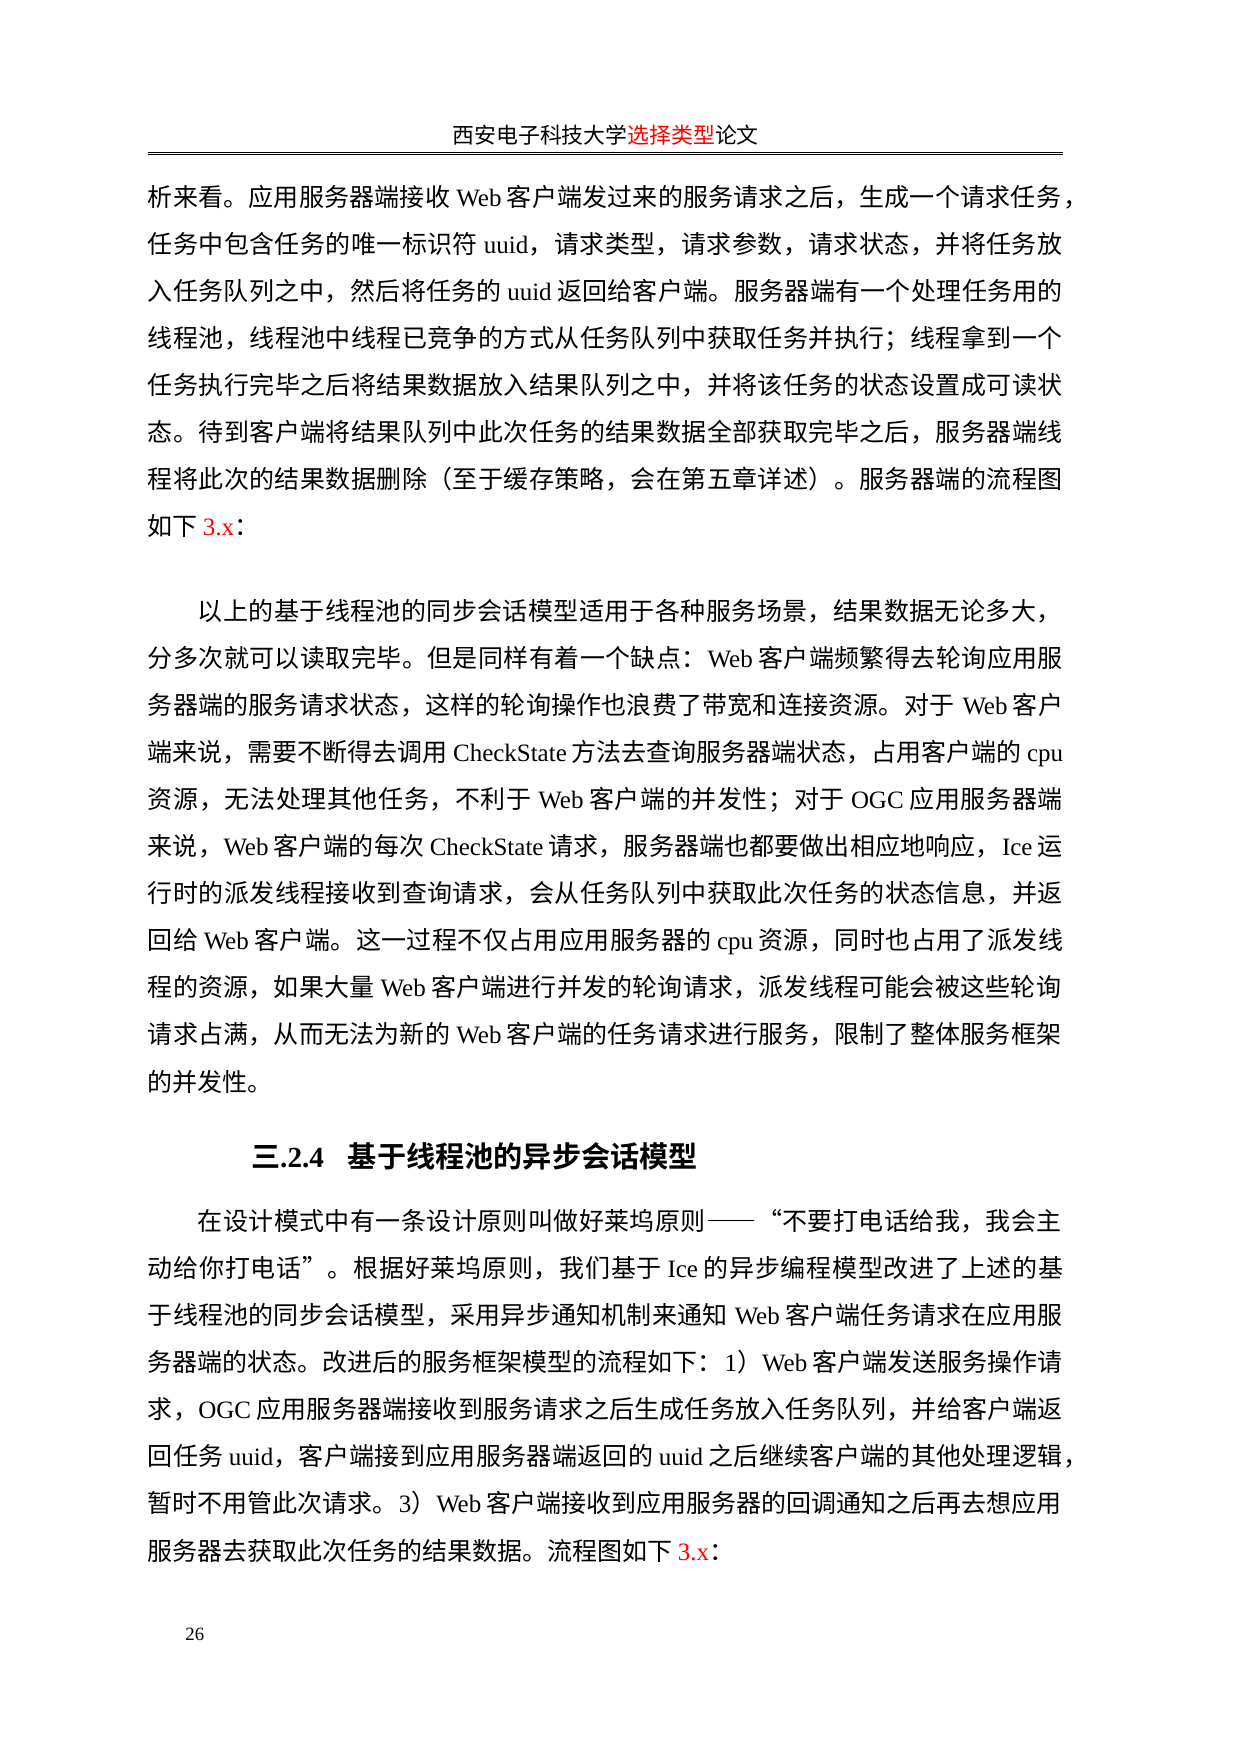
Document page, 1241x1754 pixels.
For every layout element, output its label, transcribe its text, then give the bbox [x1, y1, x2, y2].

text 在设计模式中有一条设计原则叫做好莱坞原则——“不要打电话给我，我会主动给你打电话”。根据好莱坞原则，我们基于Ice的异步编程模型改进了上述的基于线程池的同步会话模型，采用异步通知机制来通知Web客户端任务请求在应用服务器端的状态。改进后的服务框架模型的流程如下：1）Web客户端发送服务操作请求，OGC应用服务器端接收到服务请求之后生成任务放入任务队列，并给客户端返回任务uuid，客户端接到应用服务器端返回的uuid之后继续客户端的其他处理逻辑，暂时不用管此次请求。3）Web客户端接收到应用服务器的回调通知之后再去想应用服务器去获取此次任务的结果数据。流程图如下3.x： [148, 1201, 1063, 1567]
text 以上的基于线程池的同步会话模型适用于各种服务场景，结果数据无论多大，分多次就可以读取完毕。但是同样有着一个缺点：Web客户端频繁得去轮询应用服务器端的服务请求状态，这样的轮询操作也浪费了带宽和连接资源。对于Web客户端来说，需要不断得去调用CheckState方法去查询服务器端状态，占用客户端的cpu资源，无法处理其他任务，不利于Web客户端的并发性；对于OGC应用服务器端来说，Web客户端的每次CheckState请求，服务器端也都要做出相应地响应，Ice运行时的派发线程接收到查询请求，会从任务队列中获取此次任务的状态信息，并返回给Web客户端。这一过程不仅占用应用服务器的cpu资源，同时也占用了派发线程的资源，如果大量Web客户端进行并发的轮询请求，派发线程可能会被这些轮询请求占满，从而无法为新的Web客户端的任务请求进行服务，限制了整体服务框架的并发性。 [148, 591, 1063, 1098]
subtitle 基于线程池的异步会话模型 [201, 1134, 1063, 1176]
